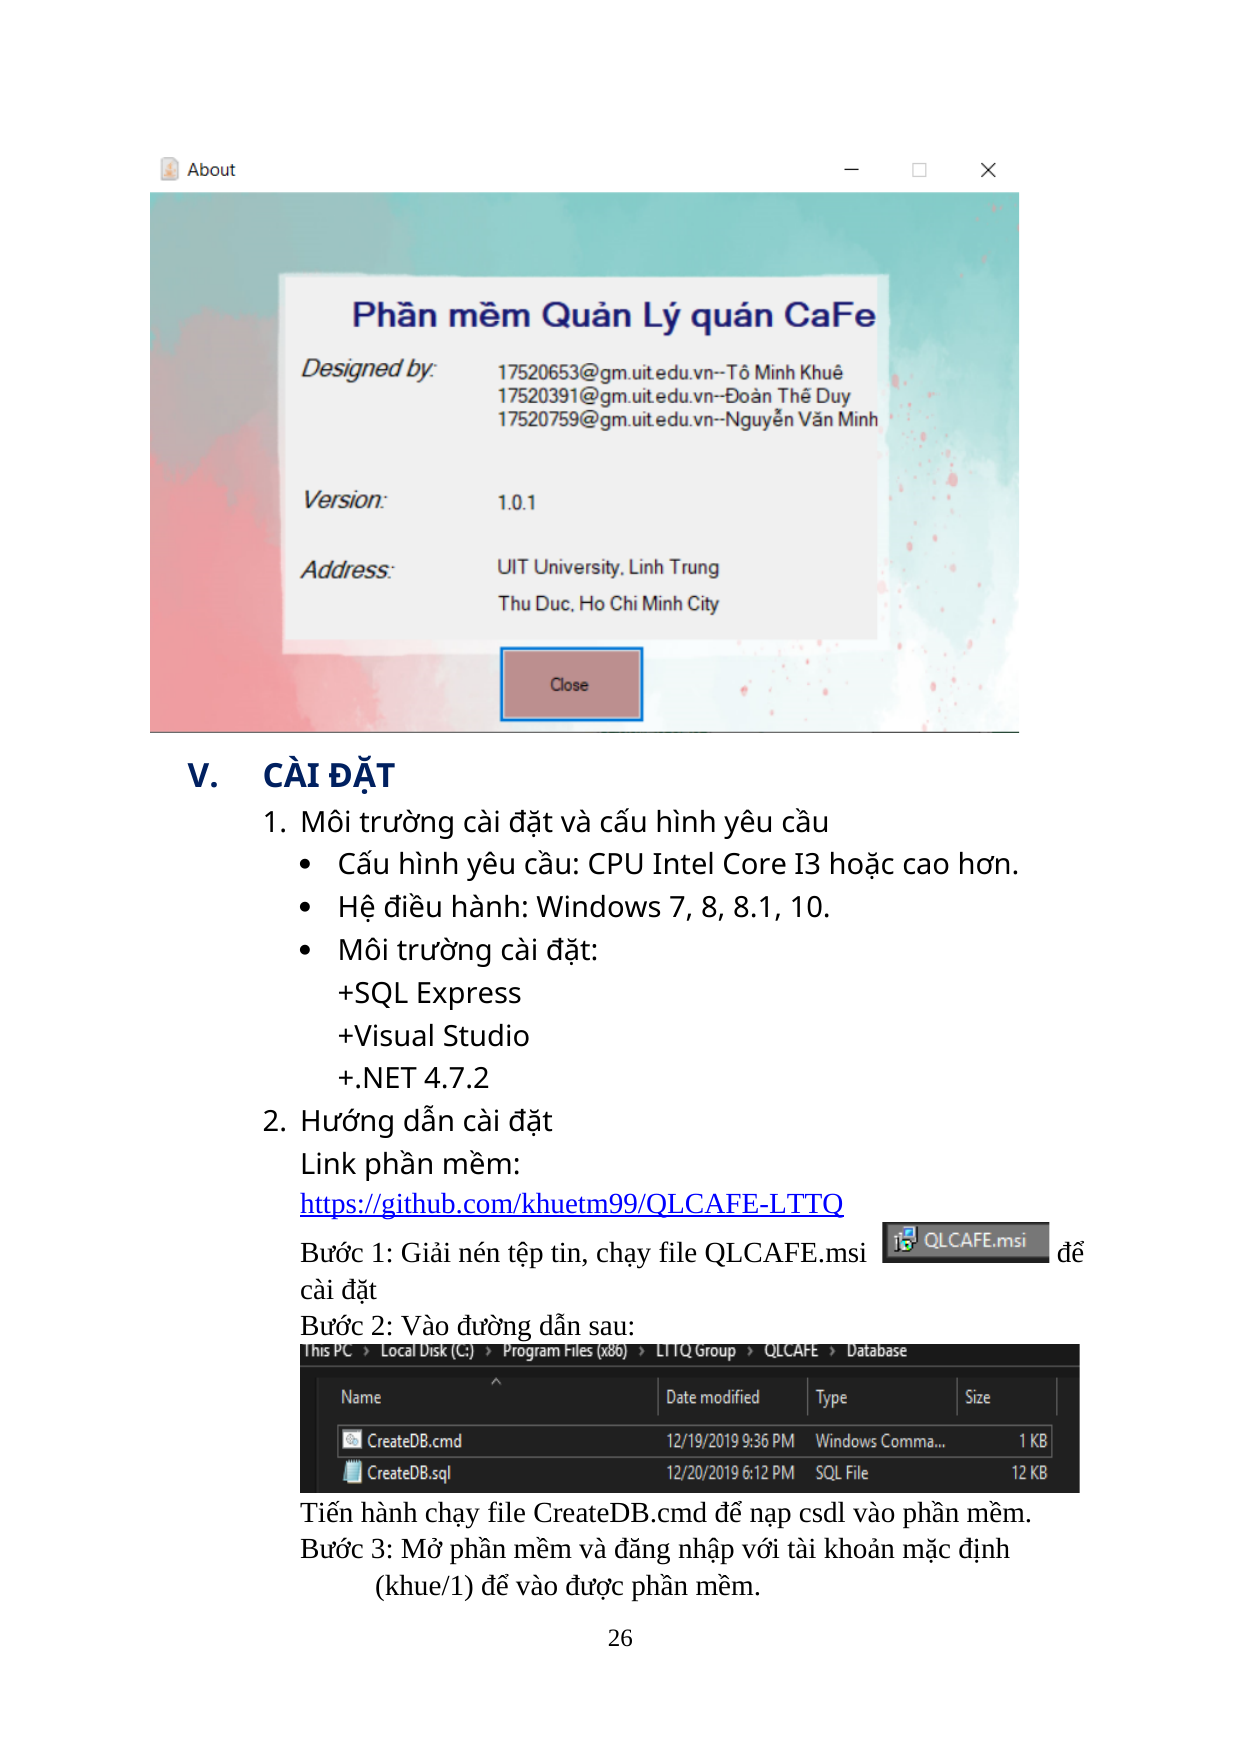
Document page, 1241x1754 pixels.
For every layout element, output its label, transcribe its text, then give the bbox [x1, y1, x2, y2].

list Bước 2: Vào đường dẫn sau: [300, 1308, 1090, 1341]
list Môi trường cài đặt: [300, 929, 1090, 969]
list Hệ điều hành: Windows 7, 8, 8.1, 10. [300, 886, 1090, 926]
list Hướng dẫn cài đặt [262, 1101, 1090, 1140]
list CÀI ĐẶT [187, 752, 1090, 797]
list +.NET 4.7.2 [337, 1058, 1090, 1097]
list Bước 3: Mở phần mềm và đăng nhập với tài khoản mặc định (khue/1) để vào được phần mềm. [300, 1531, 1090, 1601]
list +SQL Express [337, 972, 1090, 1012]
list Tiến hành chạy file CreateDB.cmd để nạp csdl vào phần mềm. [300, 1495, 1090, 1529]
list Môi trường cài đặt và cấu hình yêu cầu [262, 801, 1090, 841]
list Cấu hình yêu cầu: CPU Intel Core I3 hoặc cao hơn. [300, 844, 1090, 883]
list Link phần mềm: [300, 1143, 1090, 1183]
picture [150, 150, 1020, 733]
picture [300, 1344, 1080, 1493]
list https://github.com/khuetm99/QLCAFE-LTTQ [300, 1186, 1090, 1220]
list Bước 1: Giải nén tệp tin, chạy file QLCAFE.msi để cài đặt [300, 1222, 1090, 1305]
picture [882, 1222, 1050, 1263]
list +Visual Studio [337, 1015, 1090, 1054]
